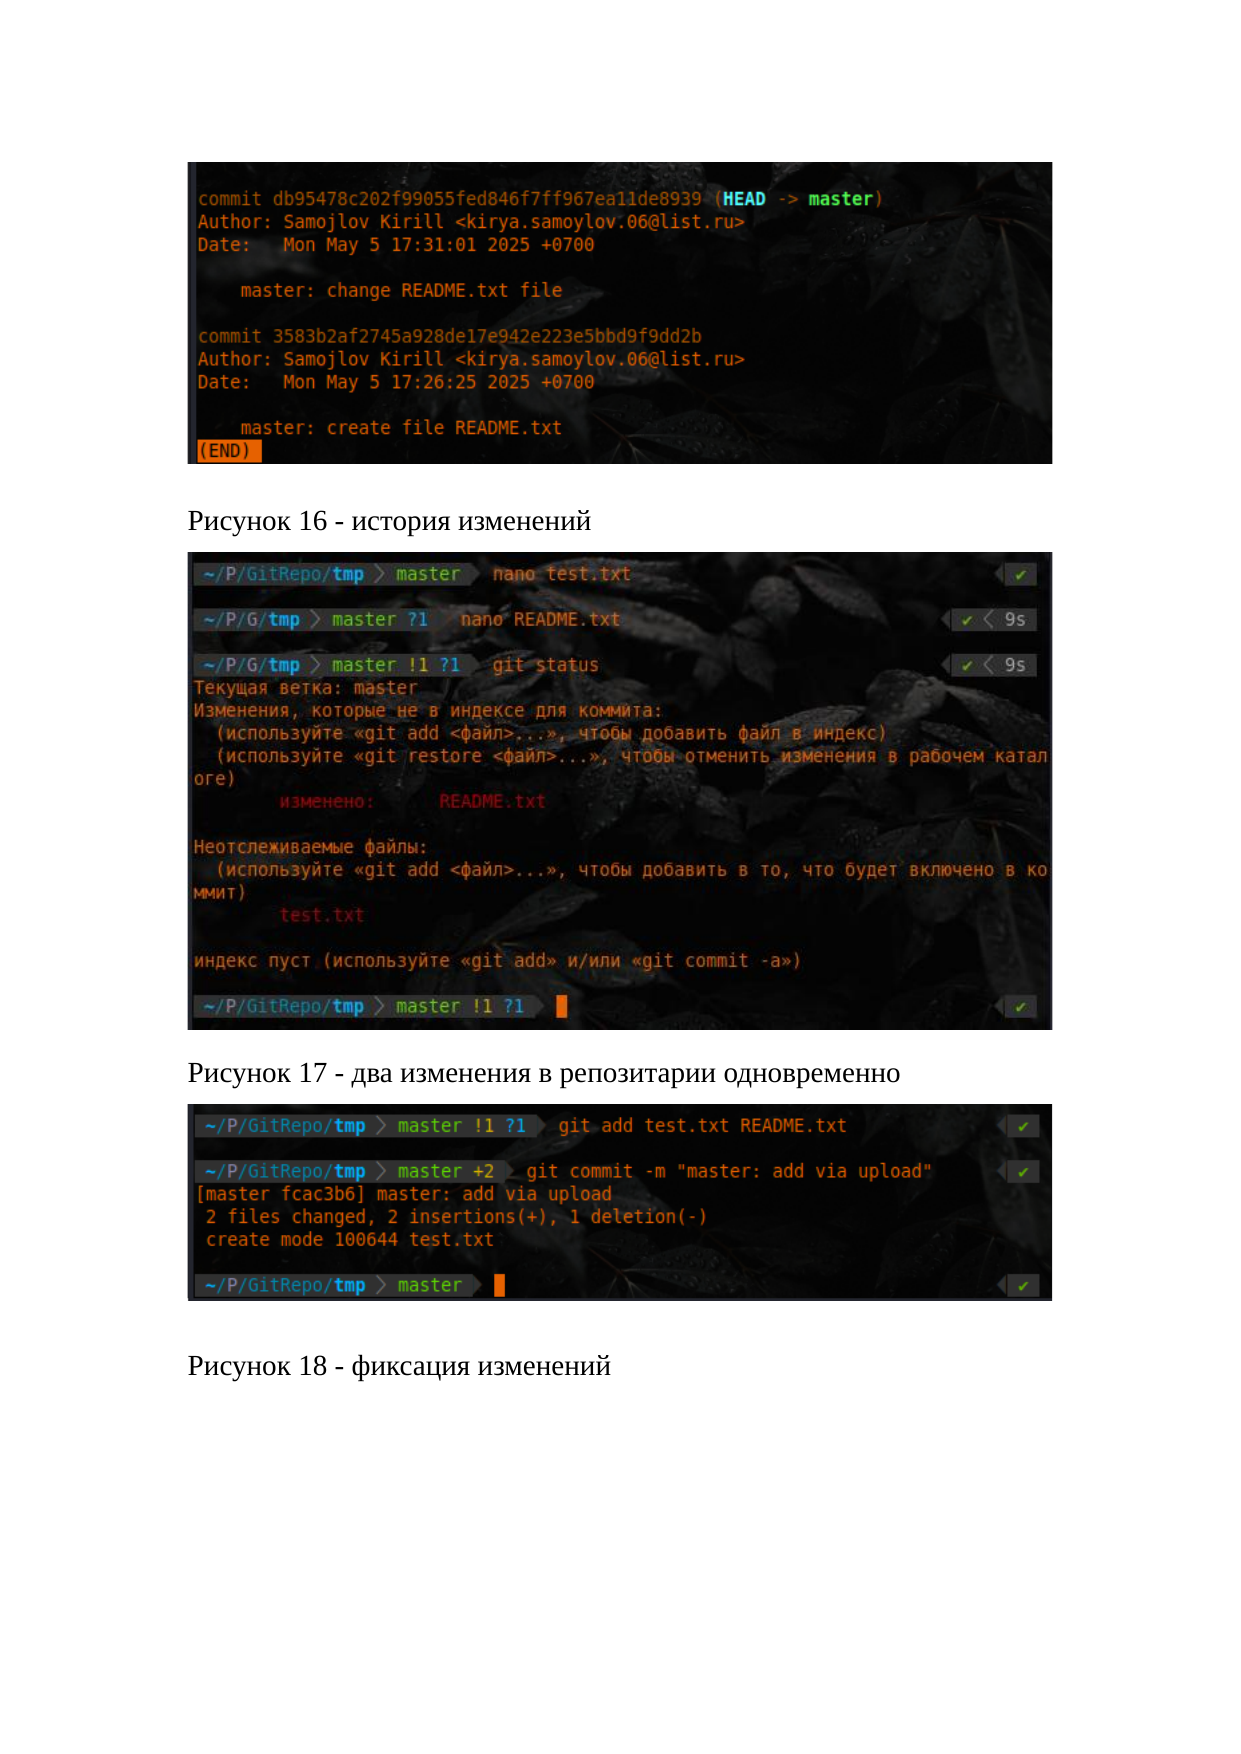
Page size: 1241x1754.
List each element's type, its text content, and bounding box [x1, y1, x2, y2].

picture [187, 162, 1053, 464]
picture [187, 552, 1053, 1030]
text Рисунок 16 - история изменений [187, 487, 1053, 552]
picture [187, 1104, 1053, 1301]
text Рисунок 18 - фиксация изменений [187, 1332, 1053, 1397]
text Рисунок 17 - два изменения в репозитарии одновременно [187, 1039, 1053, 1104]
